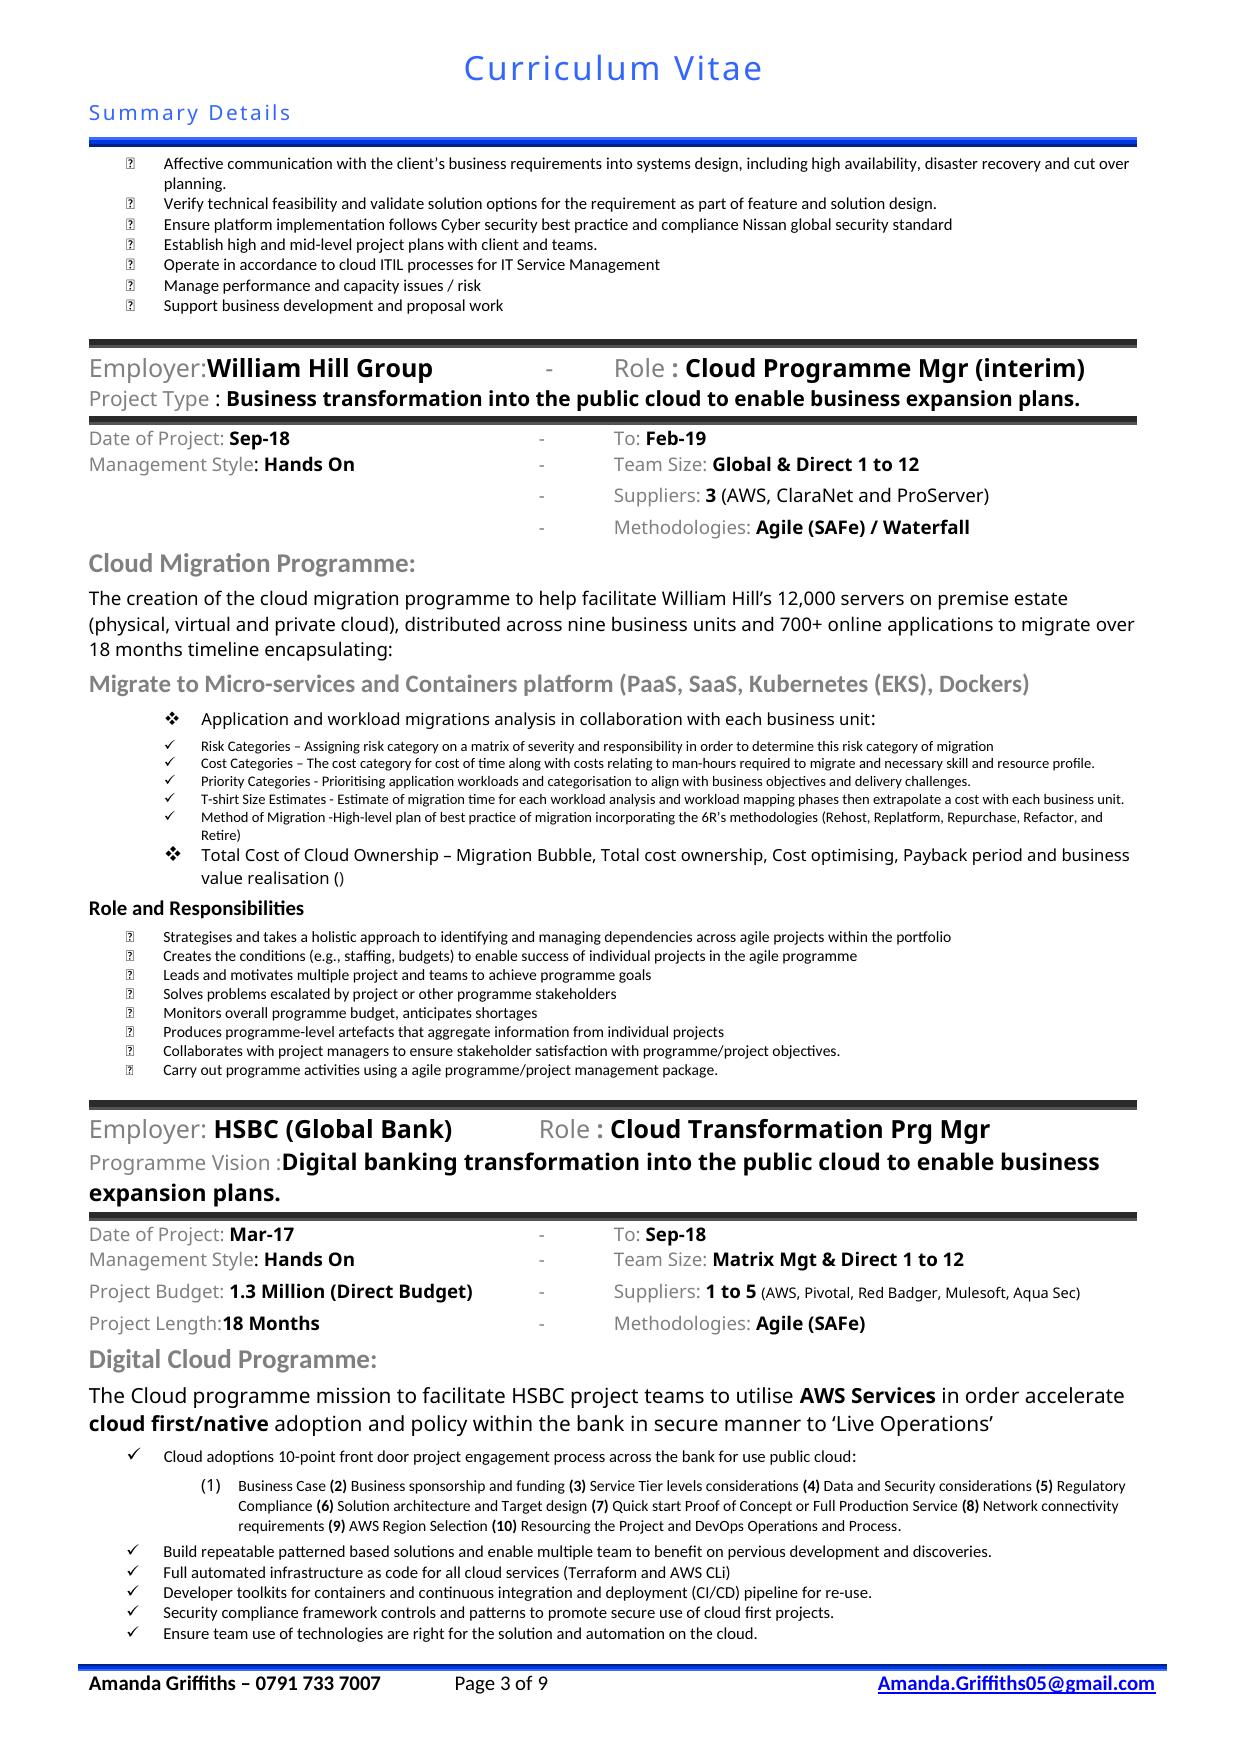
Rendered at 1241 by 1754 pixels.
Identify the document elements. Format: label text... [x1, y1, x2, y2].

text The creation of the cloud migration programme to help facilitate William Hill’s 12,000 servers on premise estate (physical, virtual and private cloud), distributed across nine business units and 700+ online applications to migrate over 18 months timeline encapsulating: [89, 585, 1137, 662]
subtitle Employer: HSBC (Global Bank) Role : Cloud Transformation Prg Mgr [89, 1110, 1137, 1131]
subtitle Project Type : Business transformation into the public cloud to enable business expansion plans. [89, 370, 1137, 413]
list Priority Categories - Prioritising application workloads and categorisation to align with business objectives and delivery challenges. [164, 772, 1137, 790]
text The Cloud programme mission to facilitate HSBC project teams to utilise AWS Services in order accelerate cloud first/native adoption and policy within the bank in secure manner to ‘Live Operations’ [89, 1381, 1137, 1438]
text Migrate to Micro-services and Containers platform (PaaS, SaaS, Kubernetes (EKS), Dockers) [89, 668, 1137, 699]
list Operate in accordance to cloud ITIL processes for IT Service Management [126, 254, 1137, 275]
text Role and Responsibilities [89, 895, 1137, 921]
list Affective communication with the client’s business requirements into systems design, including high availability, disaster recovery and cut over planning. [126, 153, 1137, 193]
list Cost Categories – The cost category for cost of time along with costs relating to man-hours required to migrate and necessary skill and resource profile. [164, 754, 1137, 772]
subtitle Employer:William Hill Group - Role : Cloud Programme Mgr (interim) [89, 348, 1137, 370]
text Management Style: Hands On - Team Size: Global & Direct 1 to 12 [89, 451, 1137, 476]
subtitle Programme Vision :Digital banking transformation into the public cloud to enable business expansion plans. [89, 1131, 1137, 1208]
list Developer toolkits for containers and continuous integration and deployment (CI/CD) pipeline for re-use. [126, 1582, 1137, 1603]
list Establish high and mid-level project plans with client and teams. [126, 234, 1137, 254]
list T-shirt Size Estimates - Estimate of migration time for each workload analysis and workload mapping phases then extrapolate a cost with each business unit. [164, 790, 1137, 808]
text Date of Project: Sep-18 - To: Feb-19 [89, 425, 1137, 451]
list Cloud adoptions 10-point front door project engagement process across the bank for use public cloud: [126, 1444, 1137, 1467]
text Project Length:18 Months - Methodologies: Agile (SAFe) [89, 1310, 1137, 1336]
list Strategises and takes a holistic approach to identifying and managing dependencies across agile projects within the portfolio [126, 927, 1137, 946]
list Ensure platform implementation follows Cyber security best practice and compliance Nissan global security standard [126, 214, 1137, 234]
list Total Cost of Cloud Ownership – Migration Bubble, Total cost ownership, Cost optimising, Payback period and business value realisation () [164, 844, 1137, 889]
list Collaborates with project managers to ensure stakeholder satisfaction with programme/project objectives. [126, 1041, 1137, 1060]
text Cloud Migration Programme: [89, 546, 1137, 579]
list Support business development and proposal work [126, 295, 1137, 315]
list Monitors overall programme budget, anticipates shortages [126, 1003, 1137, 1022]
list Manage performance and capacity issues / risk [126, 275, 1137, 295]
list Solves problems escalated by project or other programme stakeholders [126, 984, 1137, 1003]
list Creates the conditions (e.g., staffing, budgets) to enable success of individual projects in the agile programme [126, 946, 1137, 965]
text - Suppliers: 3 (AWS, ClaraNet and ProServer) [89, 483, 1137, 508]
list Build repeatable patterned based solutions and enable multiple team to benefit on pervious development and discoveries. [126, 1542, 1137, 1562]
list Leads and motivates multiple project and teams to achieve programme goals [126, 965, 1137, 984]
list Business Case (2) Business sponsorship and funding (3) Service Tier levels considerations (4) Data and Security considerations (5) Regulatory Compliance (6) Solution architecture and Target design (7) Quick start Proof of Concept or Full Production Service (8) Network connectivity requirements (9) AWS Region Selection (10) Resourcing the Project and DevOps Operations and Process. [201, 1473, 1137, 1535]
list Security compliance framework controls and patterns to promote secure use of cloud first projects. [126, 1603, 1137, 1623]
list Carry out programme activities using a agile programme/project management package. [126, 1060, 1137, 1079]
text Project Budget: 1.3 Million (Direct Budget) - Suppliers: 1 to 5 (AWS, Pivotal, Red Badger, Mulesoft, Aqua Sec) [89, 1278, 1137, 1304]
list Ensure team use of technologies are right for the solution and automation on the cloud. [126, 1623, 1137, 1643]
list Risk Categories – Assigning risk category on a matrix of severity and responsibility in order to determine this risk category of migration [164, 737, 1137, 754]
text - Methodologies: Agile (SAFe) / Waterfall [89, 514, 1137, 540]
list Produces programme-level artefacts that aggregate information from individual projects [126, 1022, 1137, 1041]
text Management Style: Hands On - Team Size: Matrix Mgt & Direct 1 to 12 [89, 1246, 1137, 1272]
text Digital Cloud Programme: [89, 1342, 1137, 1375]
text Date of Project: Mar-17 - To: Sep-18 [89, 1221, 1137, 1246]
list Verify technical feasibility and validate solution options for the requirement as part of feature and solution design. [126, 193, 1137, 214]
list Application and workload migrations analysis in collaboration with each business unit: [164, 705, 1137, 731]
list Full automated infrastructure as code for all cloud services (Terraform and AWS CLi) [126, 1562, 1137, 1582]
list Method of Migration -High-level plan of best practice of migration incorporating the 6R’s methodologies (Rehost, Replatform, Repurchase, Refactor, and Retire) [164, 808, 1137, 844]
